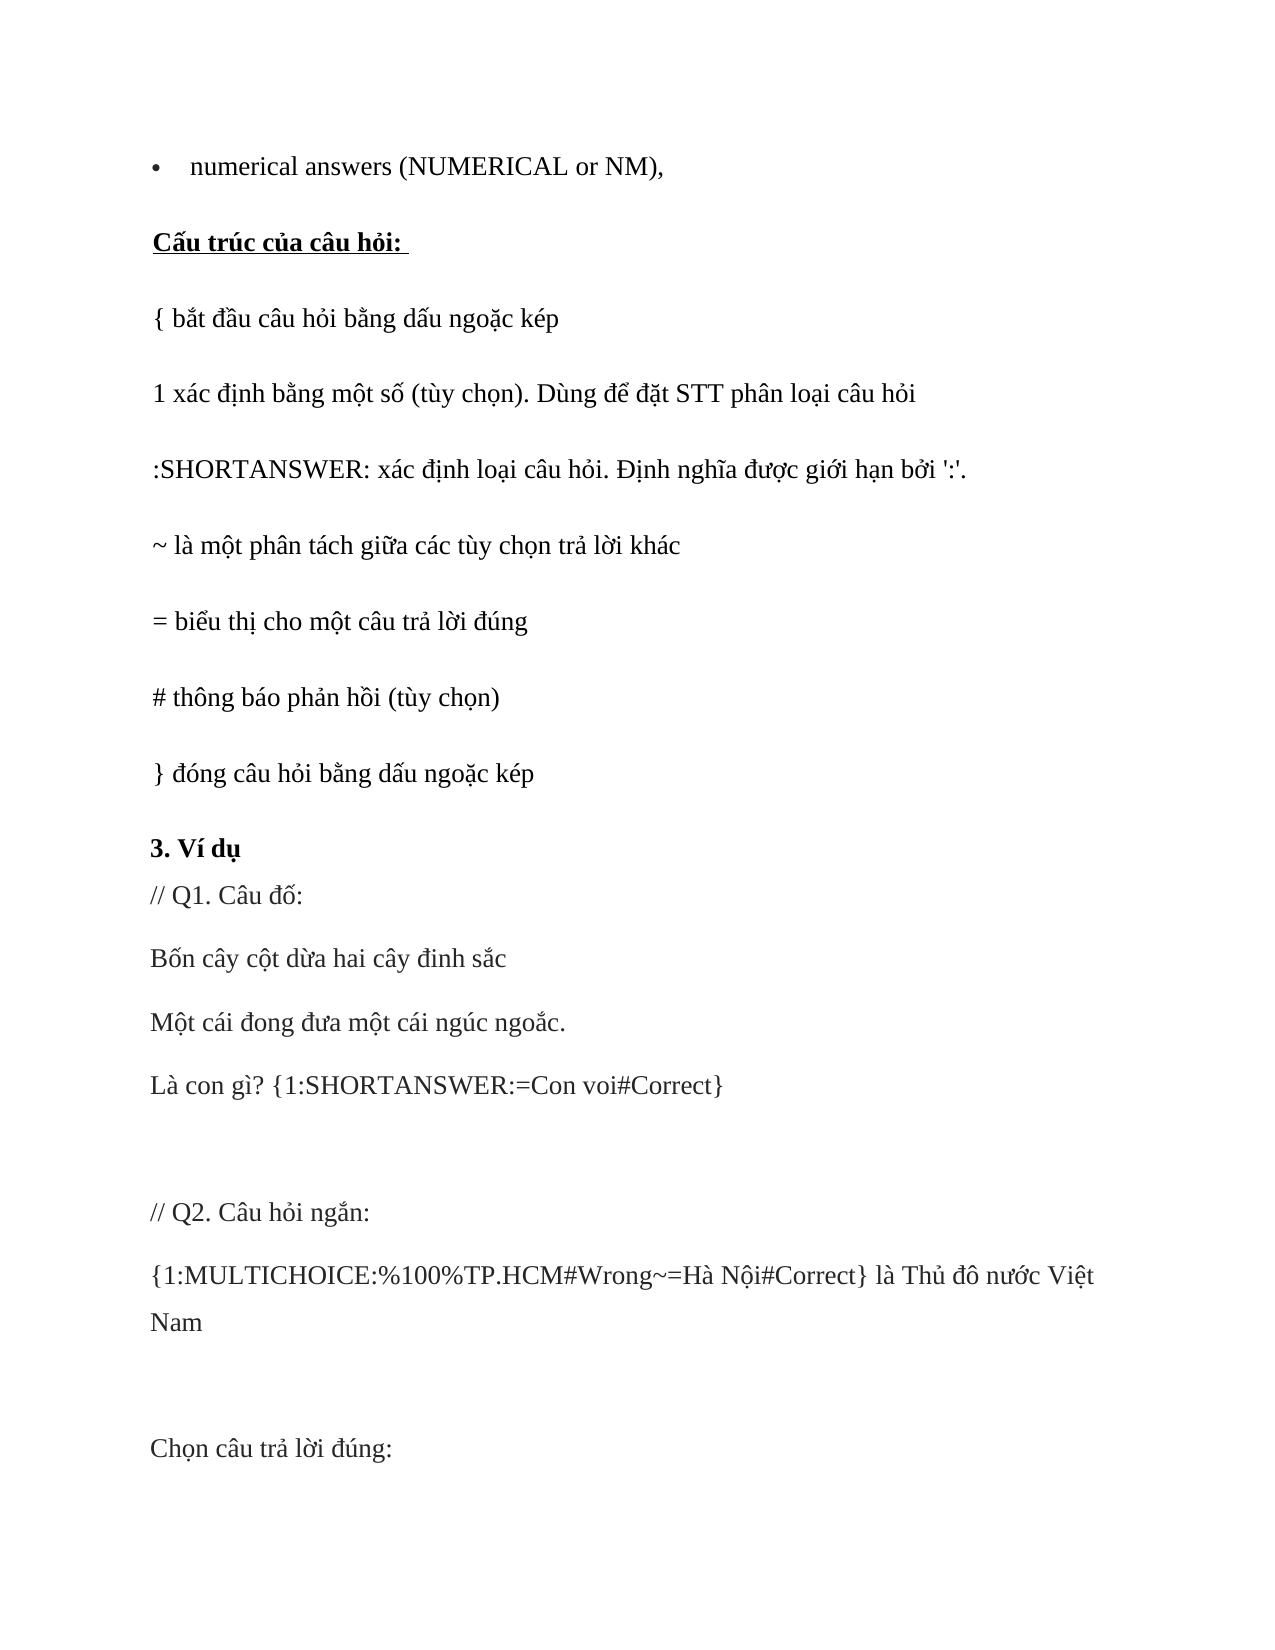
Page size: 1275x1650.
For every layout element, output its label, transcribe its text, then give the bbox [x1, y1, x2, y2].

text } đóng câu hỏi bằng dấu ngoặc kép [152, 757, 1125, 788]
text Bốn cây cột dừa hai cây đinh sắc [150, 942, 1125, 974]
text // Q2. Câu hỏi ngắn: [150, 1196, 1125, 1227]
text Chọn câu trả lời đúng: [150, 1432, 1125, 1464]
text 1 xác định bằng một số (tùy chọn). Dùng để đặt STT phân loại câu hỏi [152, 377, 1125, 409]
text # thông báo phản hồi (tùy chọn) [152, 681, 1125, 712]
text // Q1. Câu đố: [150, 879, 1125, 910]
subtitle 3. Ví dụ [150, 832, 1125, 864]
text {1:MULTICHOICE:%100%TP.HCM#Wrong~=Hà Nội#Correct} là Thủ đô nước Việt Nam [150, 1259, 1125, 1337]
text :SHORTANSWER: xác định loại câu hỏi. Định nghĩa được giới hạn bởi ':'. [152, 453, 1125, 484]
text ~ là một phân tách giữa các tùy chọn trả lời khác [152, 529, 1125, 560]
text { bắt đầu câu hỏi bằng dấu ngoặc kép [152, 302, 1125, 333]
list numerical answers (NUMERICAL or NM), [152, 150, 1125, 181]
text = biểu thị cho một câu trả lời đúng [152, 605, 1125, 636]
text Cấu trúc của câu hỏi: [152, 226, 1125, 257]
text Là con gì? {1:SHORTANSWER:=Con voi#Correct} [150, 1069, 1125, 1100]
text Một cái đong đưa một cái ngúc ngoắc. [150, 1006, 1125, 1037]
